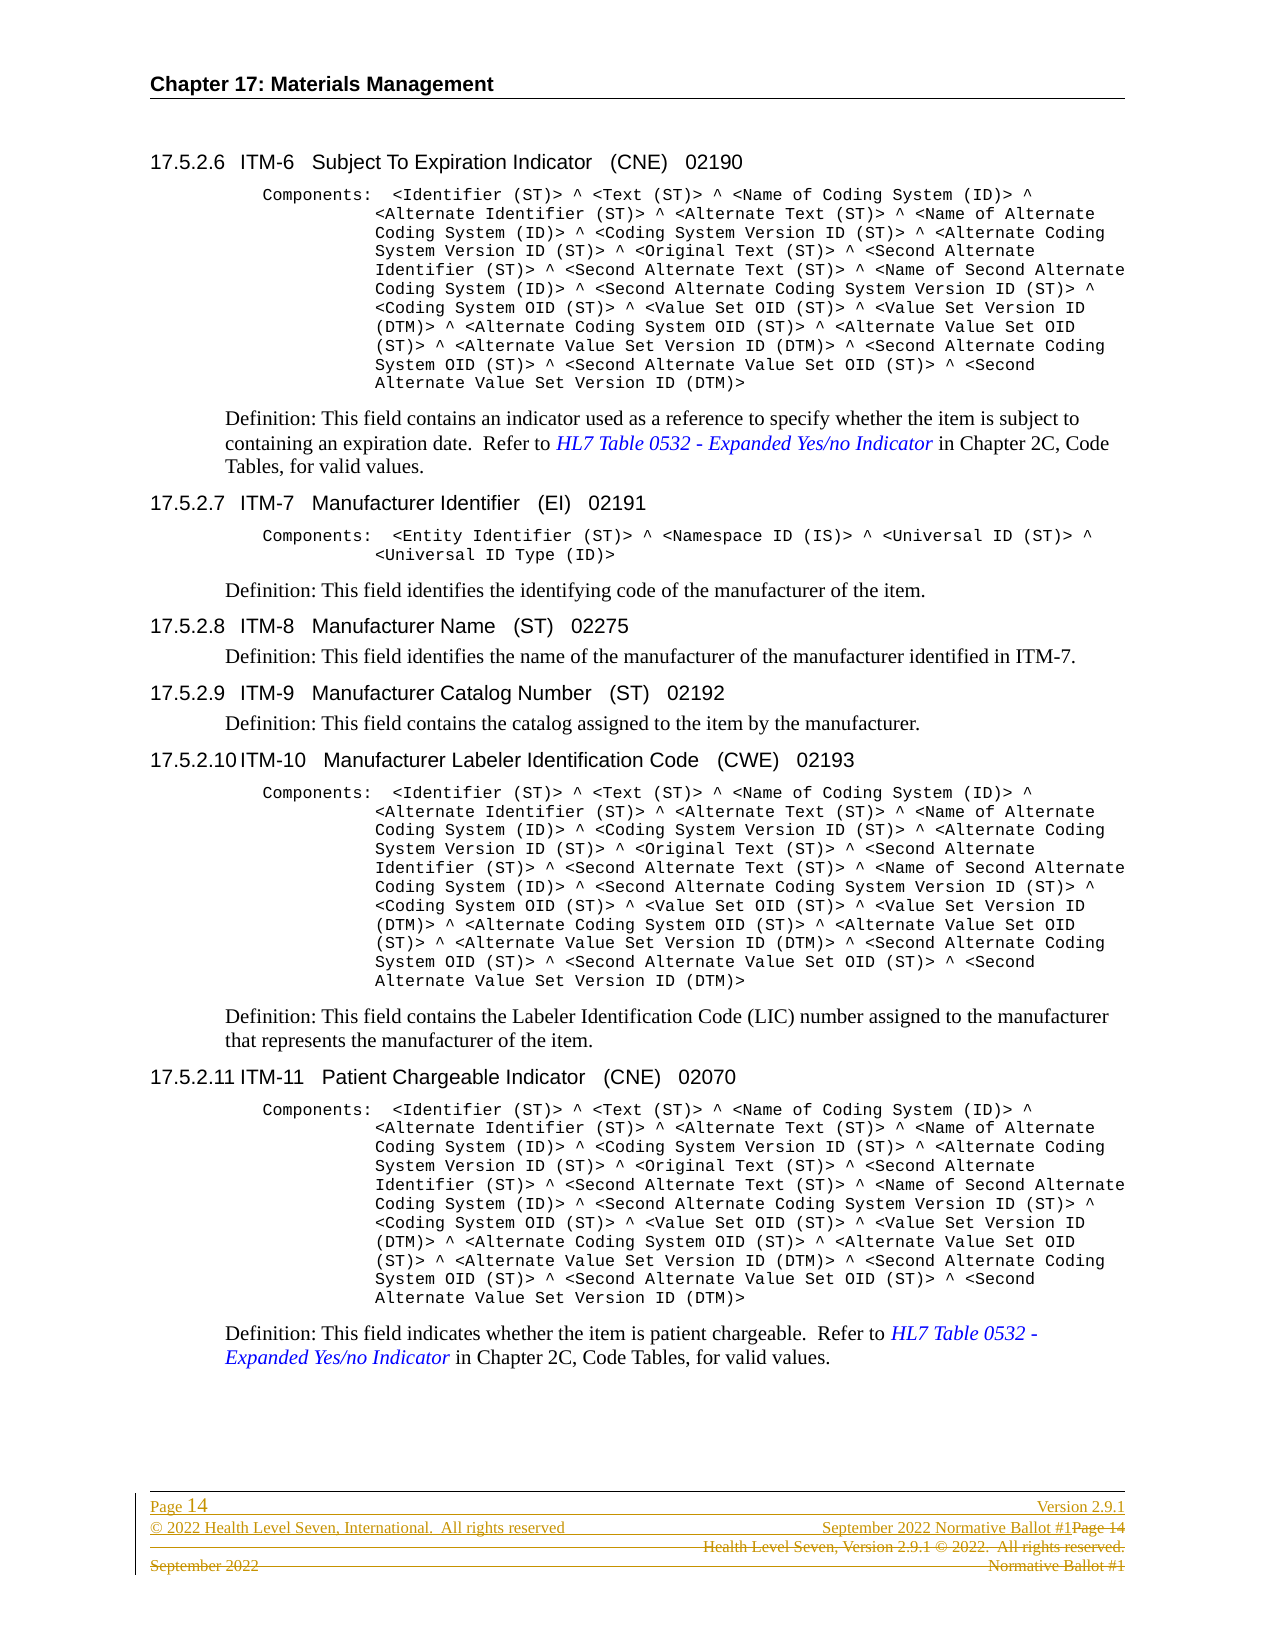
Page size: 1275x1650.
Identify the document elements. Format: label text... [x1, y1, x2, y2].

text Components: <Entity Identifier (ST)> ^ <Namespace ID (IS)> ^ <Universal ID (ST)> ^ <Universal ID Type (ID)> [262, 527, 1125, 565]
text Definition: This field contains the catalog assigned to the item by the manufacturer. [225, 711, 1125, 735]
text Definition: This field indicates whether the item is patient chargeable. Refer to HL7 Table 0532 - Expanded Yes/no Indicator in Chapter 2C, Code Tables, for valid values. [225, 1321, 1125, 1369]
text Definition: This field contains an indicator used as a reference to specify whether the item is subject to containing an expiration date. Refer to HL7 Table 0532 - Expanded Yes/no Indicator in Chapter 2C, Code Tables, for valid values. [225, 406, 1125, 478]
subtitle ITM-10 Manufacturer Labeler Identification Code (CWE) 02193 [150, 748, 1125, 772]
text Definition: This field identifies the identifying code of the manufacturer of the item. [225, 578, 1125, 602]
subtitle ITM-8 Manufacturer Name (ST) 02275 [150, 614, 1125, 638]
subtitle ITM-11 Patient Chargeable Indicator (CNE) 02070 [150, 1065, 1125, 1089]
text Definition: This field identifies the name of the manufacturer of the manufacturer identified in ITM-7. [225, 644, 1125, 668]
subtitle ITM-6 Subject To Expiration Indicator (CNE) 02190 [150, 150, 1125, 174]
subtitle ITM-9 Manufacturer Catalog Number (ST) 02192 [150, 681, 1125, 705]
subtitle ITM-7 Manufacturer Identifier (EI) 02191 [150, 491, 1125, 515]
text Definition: This field contains the Labeler Identification Code (LIC) number assigned to the manufacturer that represents the manufacturer of the item. [225, 1004, 1125, 1052]
